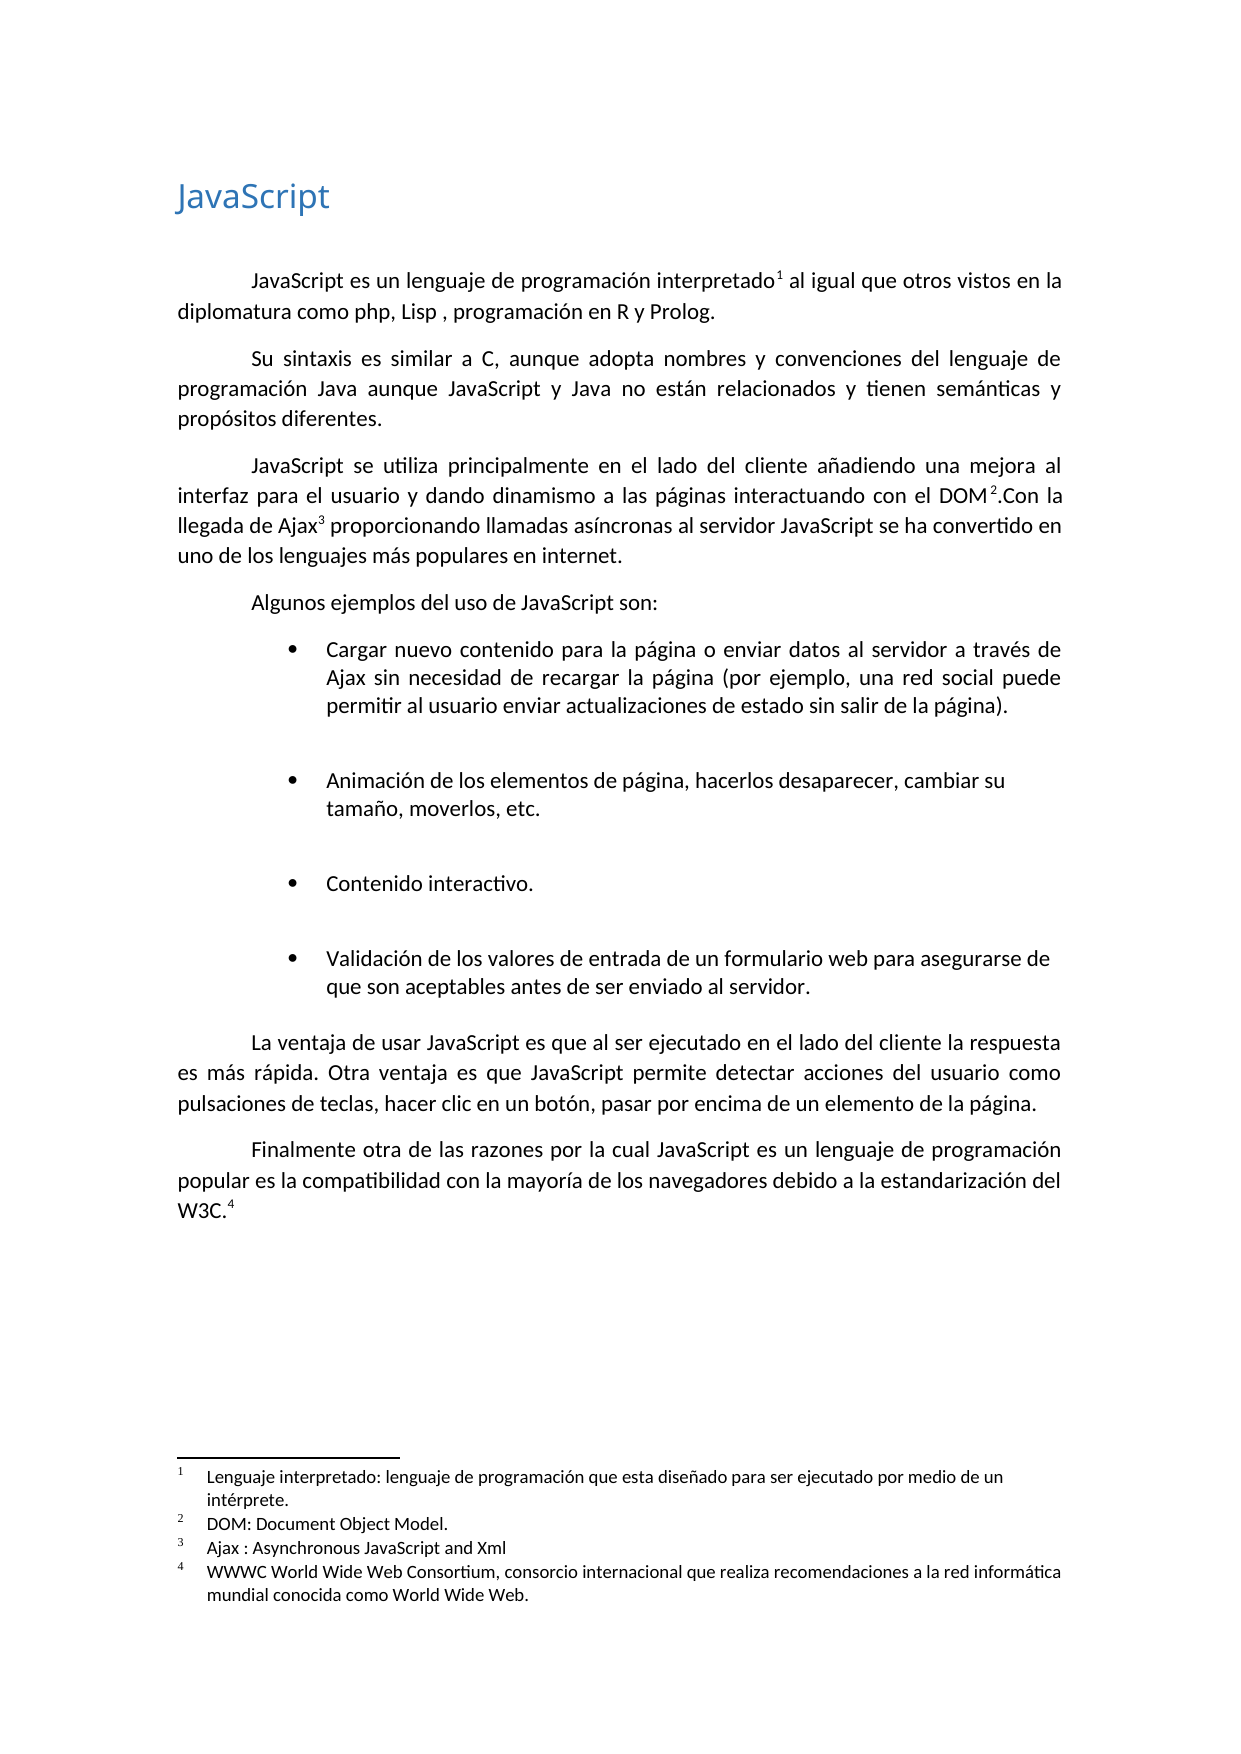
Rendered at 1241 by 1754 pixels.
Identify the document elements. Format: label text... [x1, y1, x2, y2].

text La ventaja de usar JavaScript es que al ser ejecutado en el lado del cliente la respuesta es más rápida. Otra ventaja es que JavaScript permite detectar acciones del usuario como pulsaciones de teclas, hacer clic en un botón, pasar por encima de un elemento de la página. [177, 1028, 1063, 1117]
text JavaScript es un lenguaje de programación interpretado al igual que otros vistos en la diplomatura como php, Lisp , programación en R y Prolog. [177, 267, 1063, 325]
subtitle JavaScript [177, 173, 1063, 218]
list Contenido interactivo. [288, 869, 1063, 897]
text Algunos ejemplos del uso de JavaScript son: [177, 588, 1063, 617]
list Animación de los elementos de página, hacerlos desaparecer, cambiar su tamaño, moverlos, etc. [288, 766, 1063, 822]
list Cargar nuevo contenido para la página o enviar datos al servidor a través de Ajax sin necesidad de recargar la página (por ejemplo, una red social puede permitir al usuario enviar actualizaciones de estado sin salir de la página). [288, 635, 1063, 719]
text Finalmente otra de las razones por la cual JavaScript es un lenguaje de programación popular es la compatibilidad con la mayoría de los navegadores debido a la estandarización del W3C. [177, 1136, 1063, 1224]
list Validación de los valores de entrada de un formulario web para asegurarse de que son aceptables antes de ser enviado al servidor. [288, 944, 1063, 1028]
text JavaScript se utiliza principalmente en el lado del cliente añadiendo una mejora al interfaz para el usuario y dando dinamismo a las páginas interactuando con el DOM.Con la llegada de Ajax proporcionando llamadas asíncronas al servidor JavaScript se ha convertido en uno de los lenguajes más populares en internet. [177, 451, 1063, 570]
text Su sintaxis es similar a C, aunque adopta nombres y convenciones del lenguaje de programación Java aunque JavaScript y Java no están relacionados y tienen semánticas y propósitos diferentes. [177, 344, 1063, 432]
